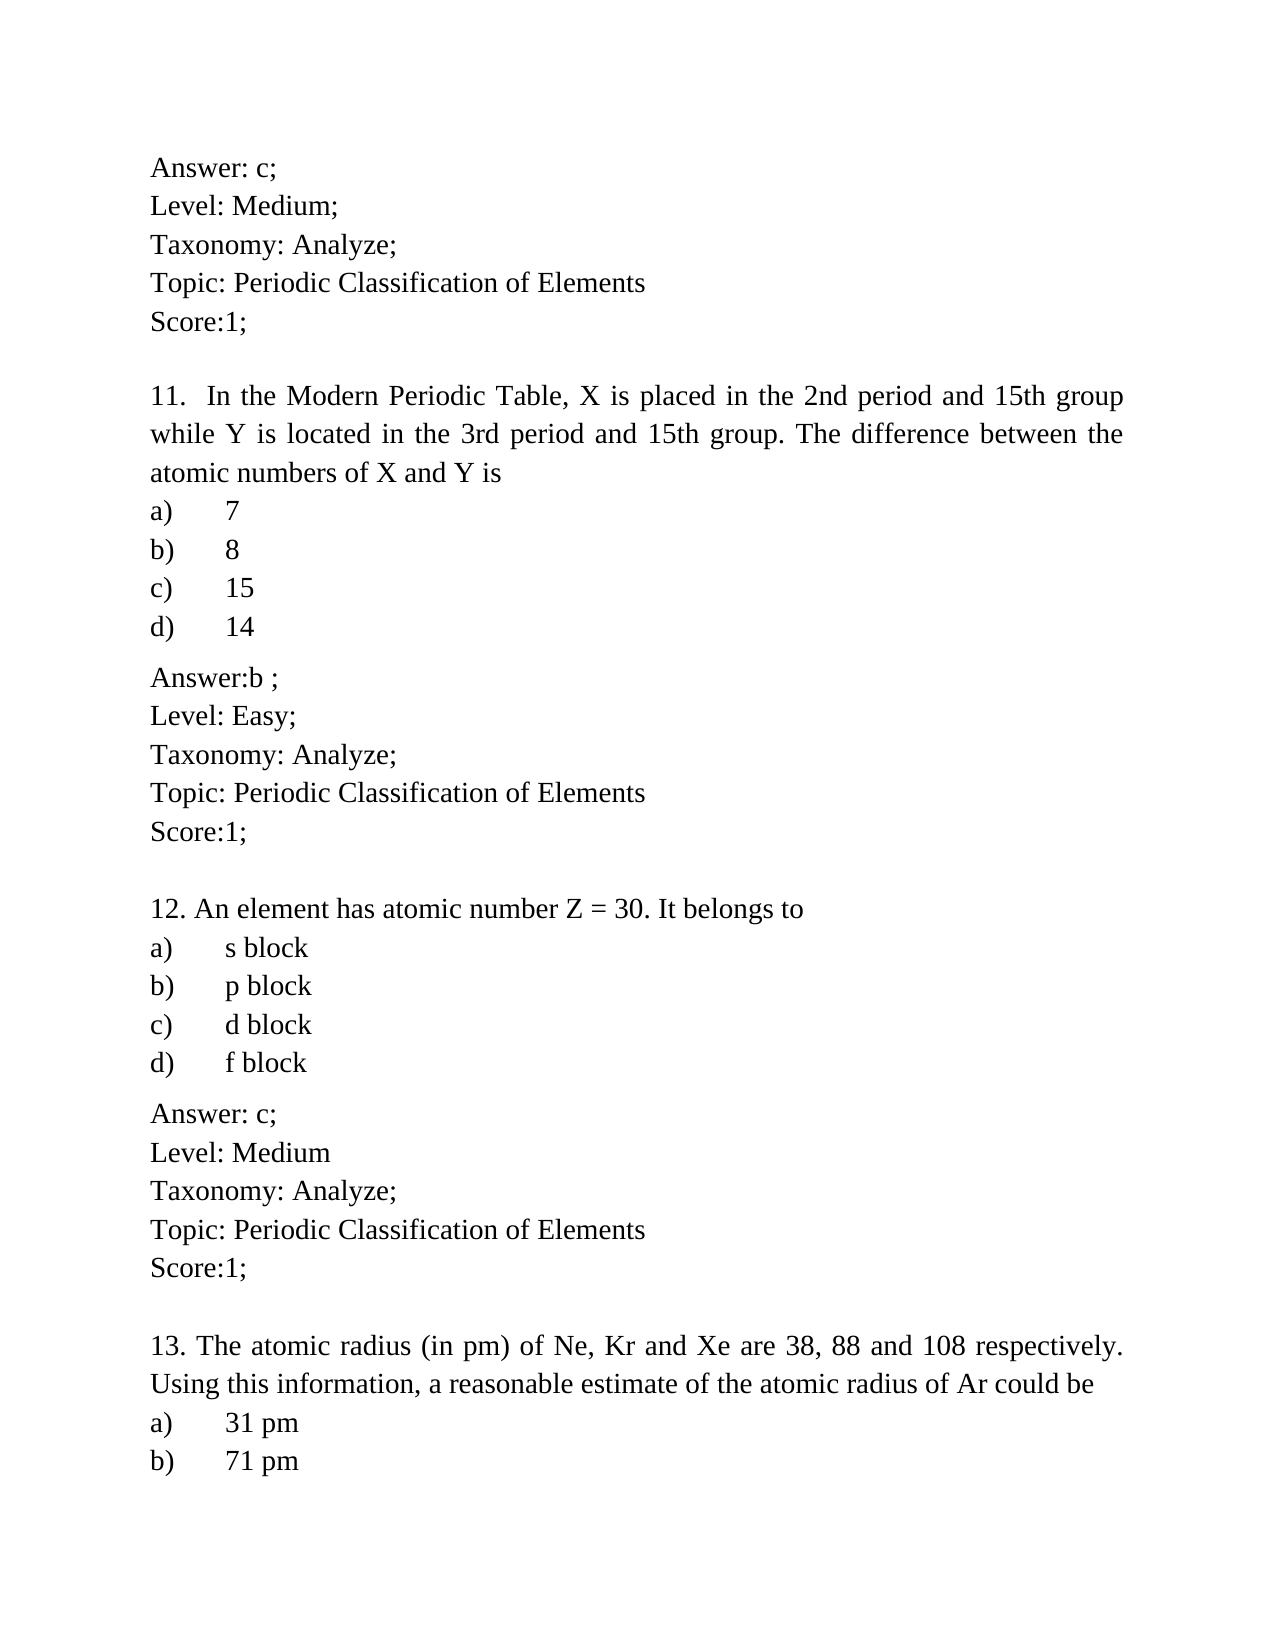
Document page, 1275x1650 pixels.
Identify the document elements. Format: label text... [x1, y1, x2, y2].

list 8 [150, 532, 1125, 565]
text Topic: Periodic Classification of Elements [150, 1212, 1125, 1246]
text 13. The atomic radius (in pm) of Ne, Kr and Xe are 38, 88 and 108 respectively. Using this information, a reasonable estimate of the atomic radius of Ar could be [150, 1328, 1125, 1400]
text 12. An element has atomic number Z = 30. It belongs to [150, 891, 1125, 925]
text Answer: c; [150, 150, 1125, 183]
text Answer:b ; [150, 660, 1125, 693]
text 11. In the Modern Periodic Table, X is placed in the 2nd period and 15th group while Y is located in the 3rd period and 15th group. The difference between the atomic numbers of X and Y is [150, 378, 1125, 488]
text Topic: Periodic Classification of Elements [150, 776, 1125, 809]
text Answer: c; [150, 1096, 1125, 1130]
list 7 [150, 493, 1125, 527]
text Level: Medium [150, 1135, 1125, 1168]
text Taxonomy: Analyze; [150, 737, 1125, 771]
list 31 pm [150, 1405, 1125, 1438]
list p block [150, 968, 1125, 1002]
list s block [150, 930, 1125, 963]
list d block [150, 1007, 1125, 1040]
text Taxonomy: Analyze; [150, 227, 1125, 261]
list f block [150, 1045, 1125, 1079]
text Score:1; [150, 1251, 1125, 1284]
text Level: Easy; [150, 698, 1125, 732]
text Topic: Periodic Classification of Elements [150, 266, 1125, 299]
list 15 [150, 570, 1125, 604]
list 14 [150, 609, 1125, 642]
text Score:1; [150, 304, 1125, 338]
text Score:1; [150, 814, 1125, 848]
text Level: Medium; [150, 188, 1125, 222]
text Taxonomy: Analyze; [150, 1173, 1125, 1207]
list 71 pm [150, 1443, 1125, 1477]
